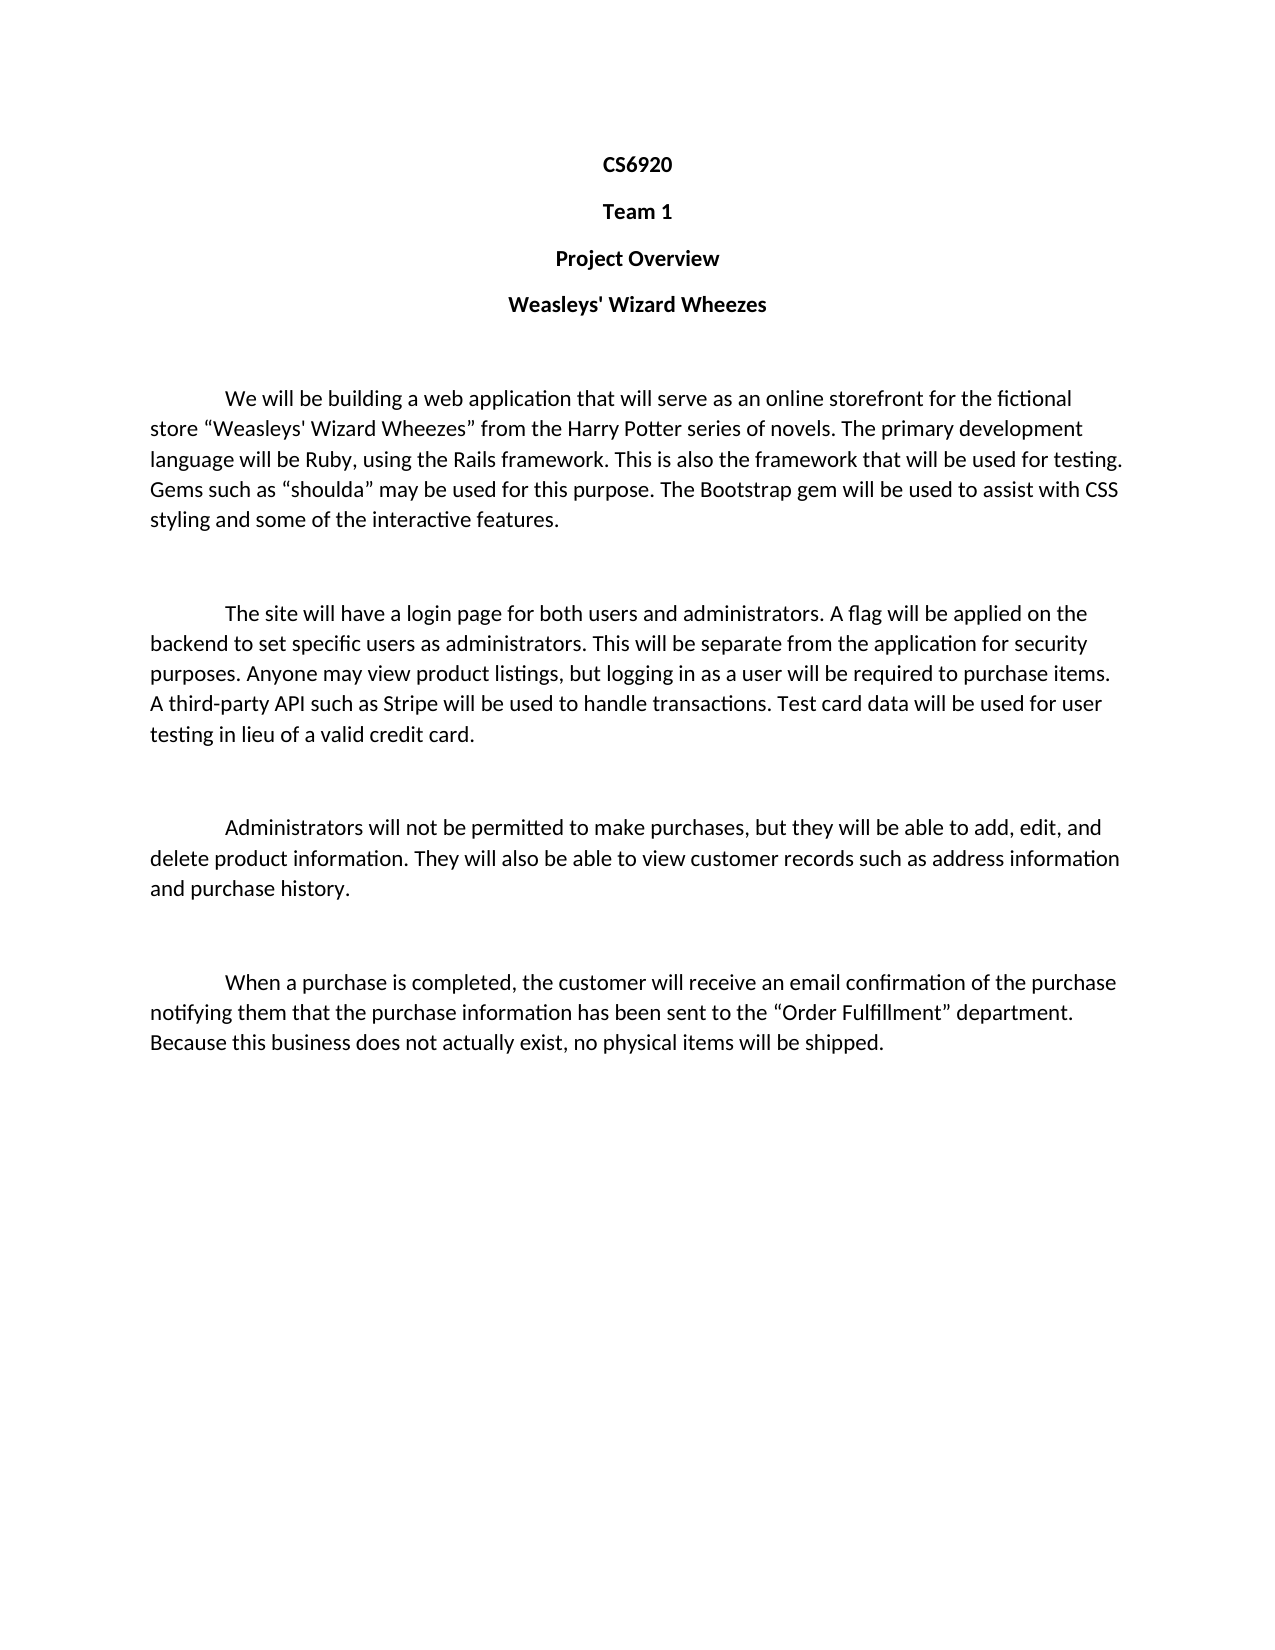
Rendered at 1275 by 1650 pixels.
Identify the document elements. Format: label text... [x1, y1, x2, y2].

text Team 1 [150, 197, 1125, 225]
text The site will have a login page for both users and administrators. A flag will be applied on the backend to set specific users as administrators. This will be separate from the application for security purposes. Anyone may view product listings, but logging in as a user will be required to purchase items. A third-party API such as Stripe will be used to handle transactions. Test card data will be used for user testing in lieu of a valid credit card. [150, 599, 1125, 748]
text Weasleys' Wizard Wheezes [150, 291, 1125, 319]
text When a purchase is completed, the customer will receive an email confirmation of the purchase notifying them that the purchase information has been sent to the “Order Fulfillment” department. Because this business does not actually exist, no physical items will be shipped. [150, 968, 1125, 1056]
text Project Overview [150, 244, 1125, 272]
text We will be building a web application that will serve as an online storefront for the fictional store “Weasleys' Wizard Wheezes” from the Harry Potter series of novels. The primary development language will be Ruby, using the Rails framework. This is also the framework that will be used for testing. Gems such as “shoulda” may be used for this purpose. The Bootstrap gem will be used to assist with CSS styling and some of the interactive features. [150, 384, 1125, 533]
text Administrators will not be permitted to make purchases, but they will be able to add, edit, and delete product information. They will also be able to view customer records such as address information and purchase history. [150, 813, 1125, 902]
text CS6920 [150, 150, 1125, 178]
